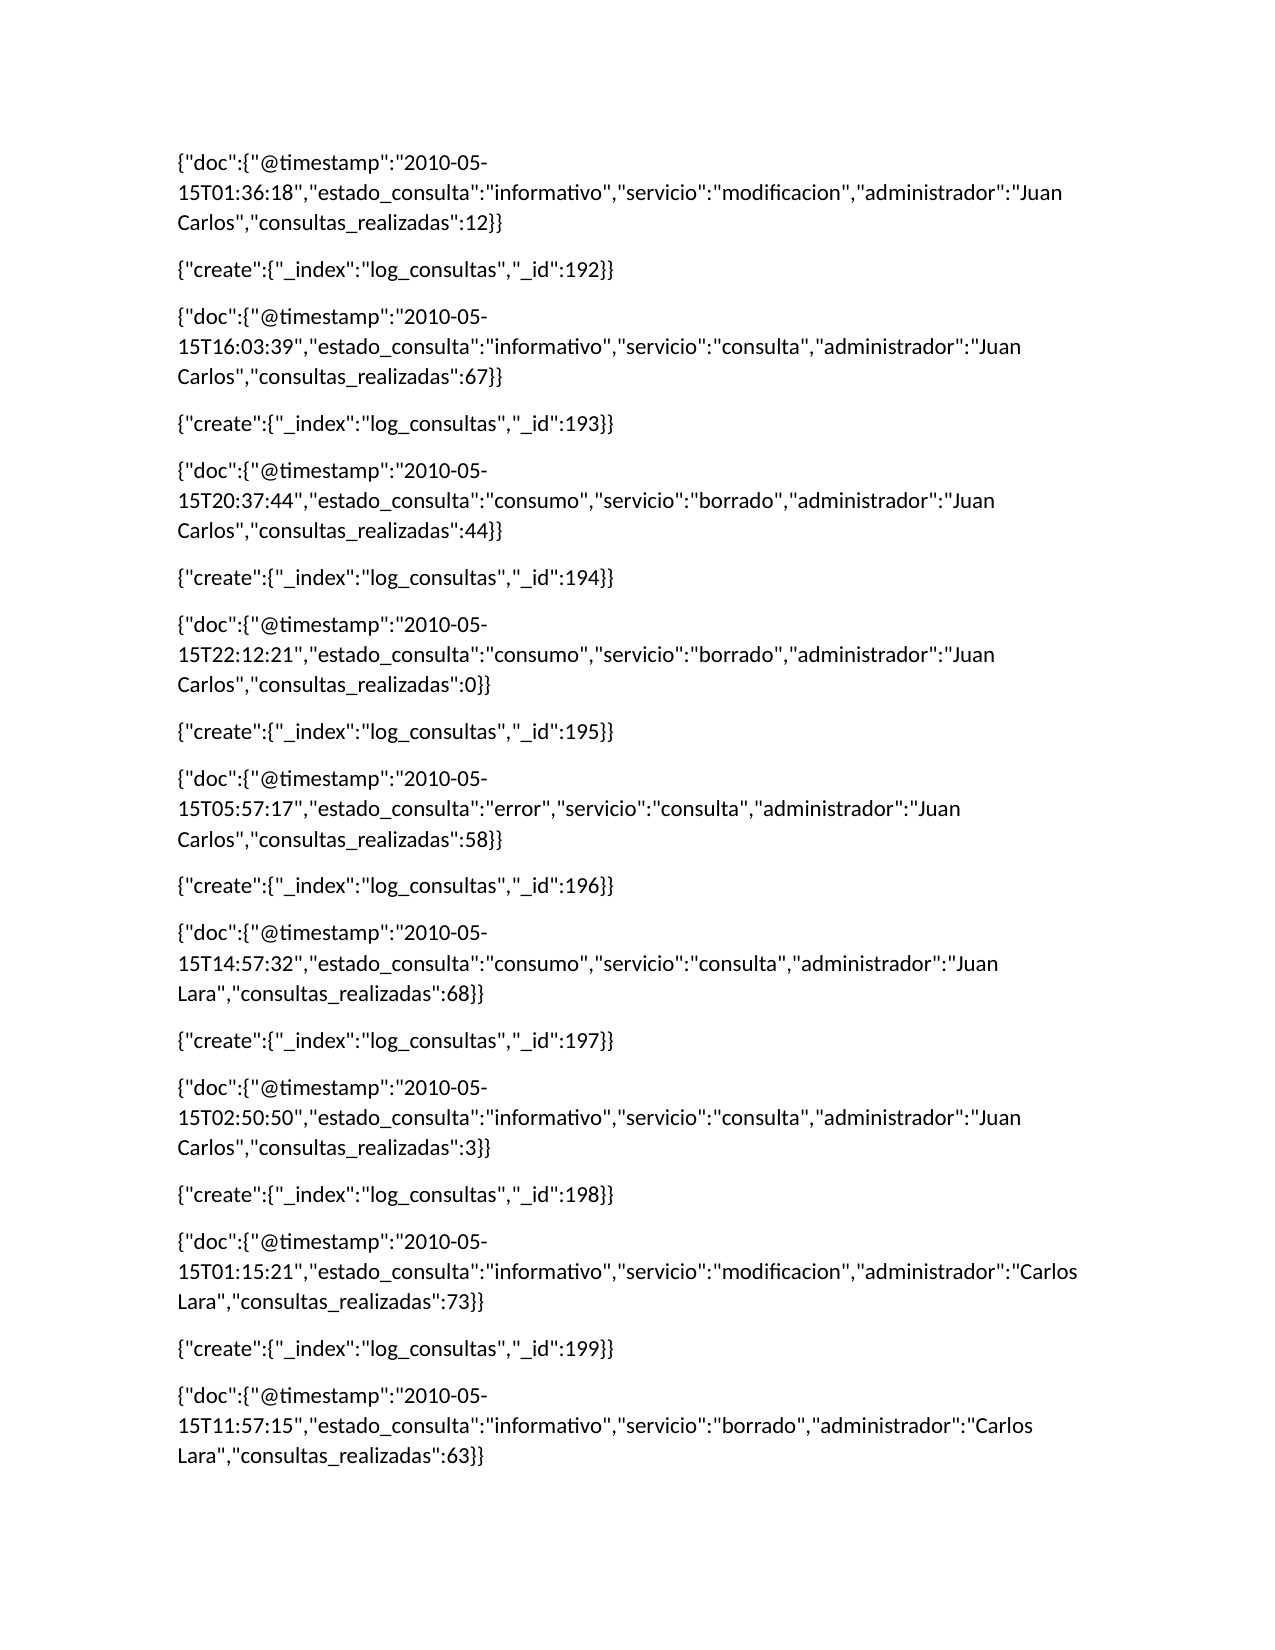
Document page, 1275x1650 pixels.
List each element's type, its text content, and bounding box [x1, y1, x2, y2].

text {"doc":{"@timestamp":"2010-05-15T11:57:15","estado_consulta":"informativo","servicio":"borrado","administrador":"Carlos Lara","consultas_realizadas":63}} [177, 1381, 1098, 1469]
text {"create":{"_index":"log_consultas","_id":196}} [177, 872, 1098, 899]
text {"create":{"_index":"log_consultas","_id":194}} [177, 563, 1098, 591]
text {"create":{"_index":"log_consultas","_id":198}} [177, 1180, 1098, 1208]
text {"create":{"_index":"log_consultas","_id":199}} [177, 1334, 1098, 1362]
text {"doc":{"@timestamp":"2010-05-15T16:03:39","estado_consulta":"informativo","servicio":"consulta","administrador":"Juan Carlos","consultas_realizadas":67}} [177, 302, 1098, 390]
text {"doc":{"@timestamp":"2010-05-15T02:50:50","estado_consulta":"informativo","servicio":"consulta","administrador":"Juan Carlos","consultas_realizadas":3}} [177, 1073, 1098, 1161]
text {"create":{"_index":"log_consultas","_id":195}} [177, 717, 1098, 745]
text {"doc":{"@timestamp":"2010-05-15T20:37:44","estado_consulta":"consumo","servicio":"borrado","administrador":"Juan Carlos","consultas_realizadas":44}} [177, 456, 1098, 544]
text {"doc":{"@timestamp":"2010-05-15T05:57:17","estado_consulta":"error","servicio":"consulta","administrador":"Juan Carlos","consultas_realizadas":58}} [177, 764, 1098, 853]
text {"create":{"_index":"log_consultas","_id":192}} [177, 255, 1098, 283]
text {"create":{"_index":"log_consultas","_id":197}} [177, 1026, 1098, 1054]
text {"doc":{"@timestamp":"2010-05-15T01:36:18","estado_consulta":"informativo","servicio":"modificacion","administrador":"Juan Carlos","consultas_realizadas":12}} [177, 148, 1098, 236]
text {"doc":{"@timestamp":"2010-05-15T22:12:21","estado_consulta":"consumo","servicio":"borrado","administrador":"Juan Carlos","consultas_realizadas":0}} [177, 610, 1098, 698]
text {"doc":{"@timestamp":"2010-05-15T14:57:32","estado_consulta":"consumo","servicio":"consulta","administrador":"Juan Lara","consultas_realizadas":68}} [177, 918, 1098, 1007]
text {"doc":{"@timestamp":"2010-05-15T01:15:21","estado_consulta":"informativo","servicio":"modificacion","administrador":"Carlos Lara","consultas_realizadas":73}} [177, 1227, 1098, 1315]
text {"create":{"_index":"log_consultas","_id":193}} [177, 409, 1098, 437]
